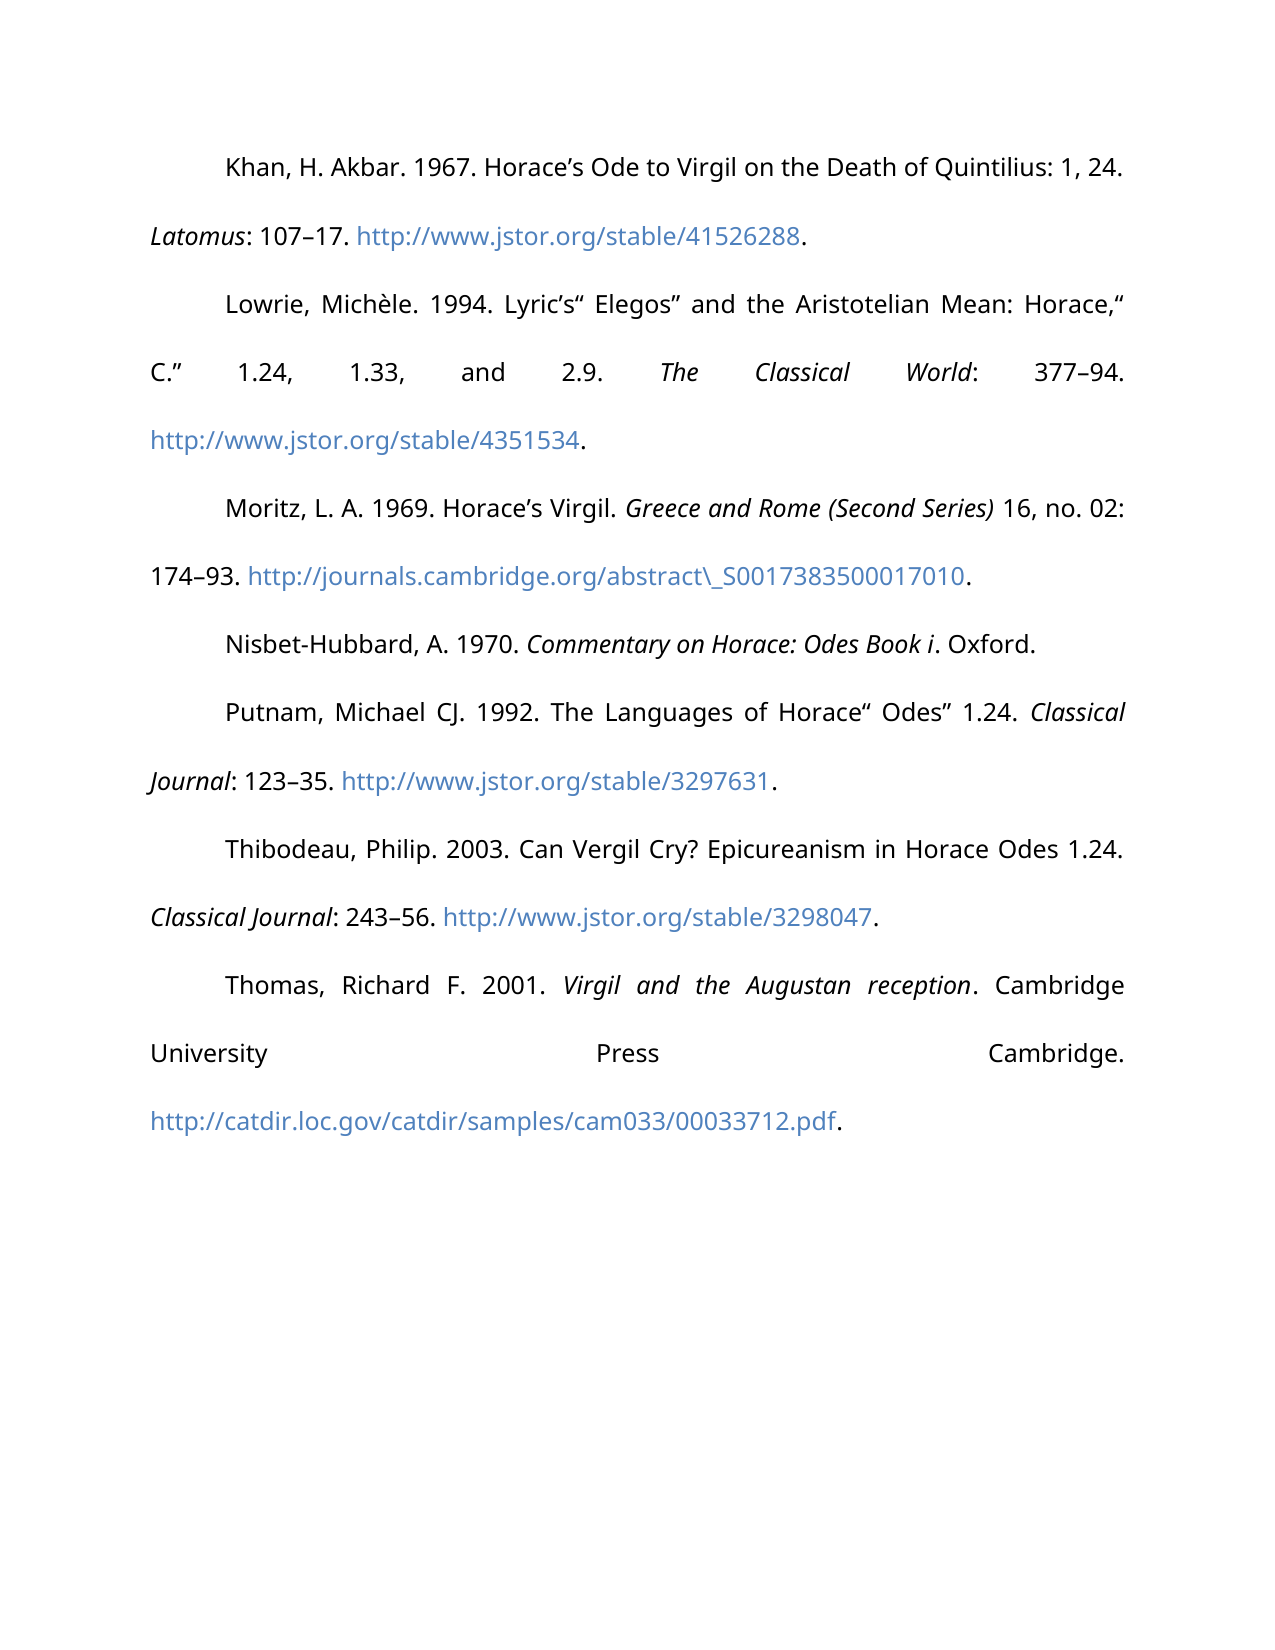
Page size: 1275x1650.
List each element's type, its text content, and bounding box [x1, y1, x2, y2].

text Thomas, Richard F. 2001. Virgil and the Augustan reception. Cambridge University Press Cambridge. http://catdir.loc.gov/catdir/samples/cam033/00033712.pdf. [150, 967, 1125, 1138]
text Moritz, L. A. 1969. Horace’s Virgil. Greece and Rome (Second Series) 16, no. 02: 174–93. http://journals.cambridge.org/abstract\_S0017383500017010. [150, 491, 1125, 593]
text Nisbet-Hubbard, A. 1970. Commentary on Horace: Odes Book i. Oxford. [150, 627, 1125, 661]
text Khan, H. Akbar. 1967. Horace’s Ode to Virgil on the Death of Quintilius: 1, 24. Latomus: 107–17. http://www.jstor.org/stable/41526288. [150, 150, 1125, 252]
text Putnam, Michael CJ. 1992. The Languages of Horace“ Odes” 1.24. Classical Journal: 123–35. http://www.jstor.org/stable/3297631. [150, 695, 1125, 797]
text Lowrie, Michèle. 1994. Lyric’s“ Elegos” and the Aristotelian Mean: Horace,“ C.” 1.24, 1.33, and 2.9. The Classical World: 377–94. http://www.jstor.org/stable/4351534. [150, 286, 1125, 457]
text Thibodeau, Philip. 2003. Can Vergil Cry? Epicureanism in Horace Odes 1.24. Classical Journal: 243–56. http://www.jstor.org/stable/3298047. [150, 831, 1125, 933]
